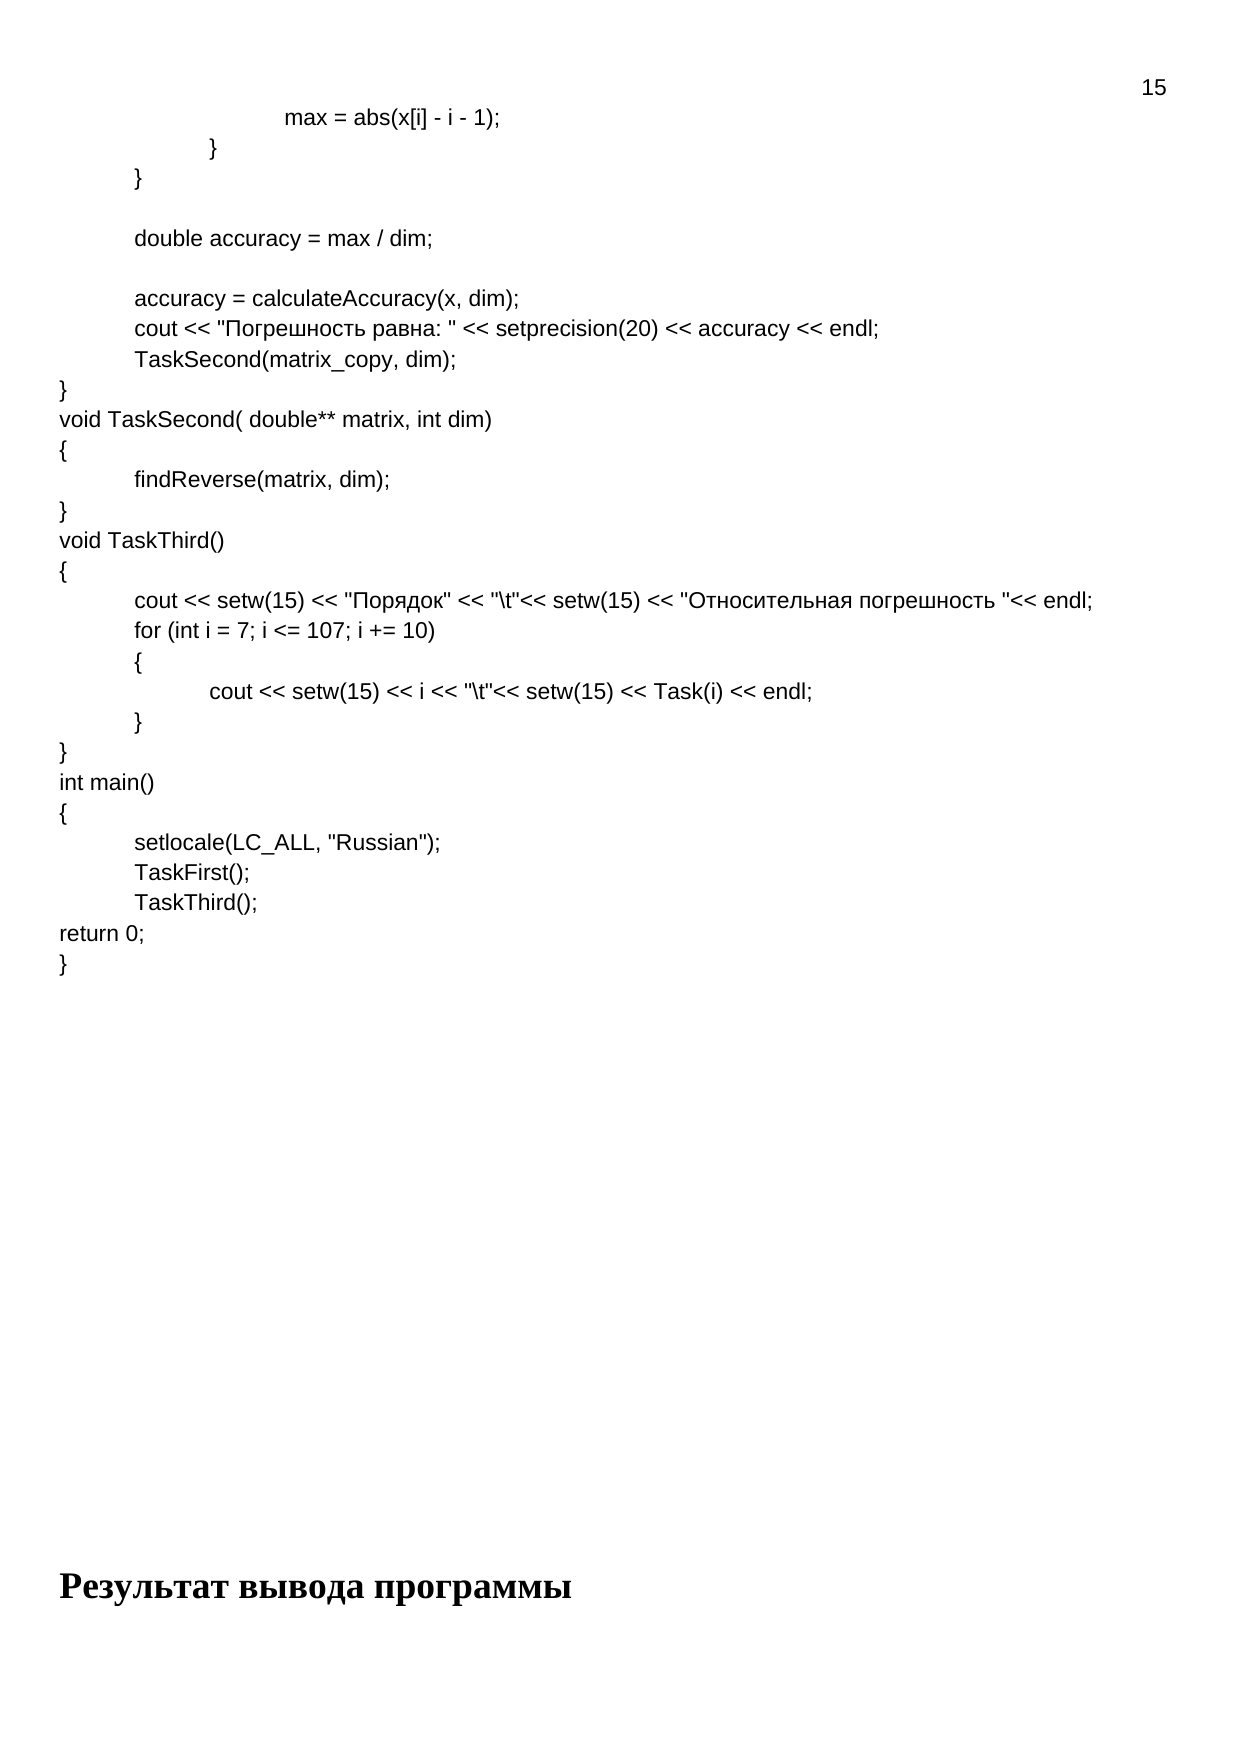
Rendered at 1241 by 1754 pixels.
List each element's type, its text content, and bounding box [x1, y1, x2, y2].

text TaskSecond(matrix_copy, dim); [59, 346, 1167, 372]
text return 0; [59, 919, 1167, 946]
text for (int i = 7; i <= 107; i += 10) [59, 617, 1167, 644]
text { [59, 799, 1167, 825]
text void TaskSecond( double** matrix, int dim) [59, 406, 1167, 432]
text accuracy = calculateAccuracy(x, dim); [59, 285, 1167, 312]
text findReverse(matrix, dim); [59, 466, 1167, 493]
text cout << "Погрешность равна: " << setprecision(20) << accuracy << endl; [59, 315, 1167, 342]
text } [59, 497, 1167, 523]
text } [59, 950, 1167, 976]
text { [59, 436, 1167, 463]
text } [59, 164, 1167, 191]
text double accuracy = max / dim; [59, 225, 1167, 251]
text } [59, 376, 1167, 402]
text TaskFirst(); [59, 859, 1167, 886]
text Результат вывода программы [59, 1564, 1167, 1607]
text max = abs(x[i] - i - 1); [59, 104, 1167, 130]
text void TaskThird() [59, 527, 1167, 553]
text } [59, 134, 1167, 161]
text int main() [59, 768, 1167, 795]
text { [59, 648, 1167, 674]
text } [59, 708, 1167, 734]
text TaskThird(); [59, 889, 1167, 916]
text cout << setw(15) << "Порядок" << "\t"<< setw(15) << "Относительная погрешность "<< endl; [59, 587, 1167, 614]
text { [59, 557, 1167, 583]
text cout << setw(15) << i << "\t"<< setw(15) << Task(i) << endl; [59, 678, 1167, 704]
text setlocale(LC_ALL, "Russian"); [59, 829, 1167, 855]
text } [59, 738, 1167, 765]
